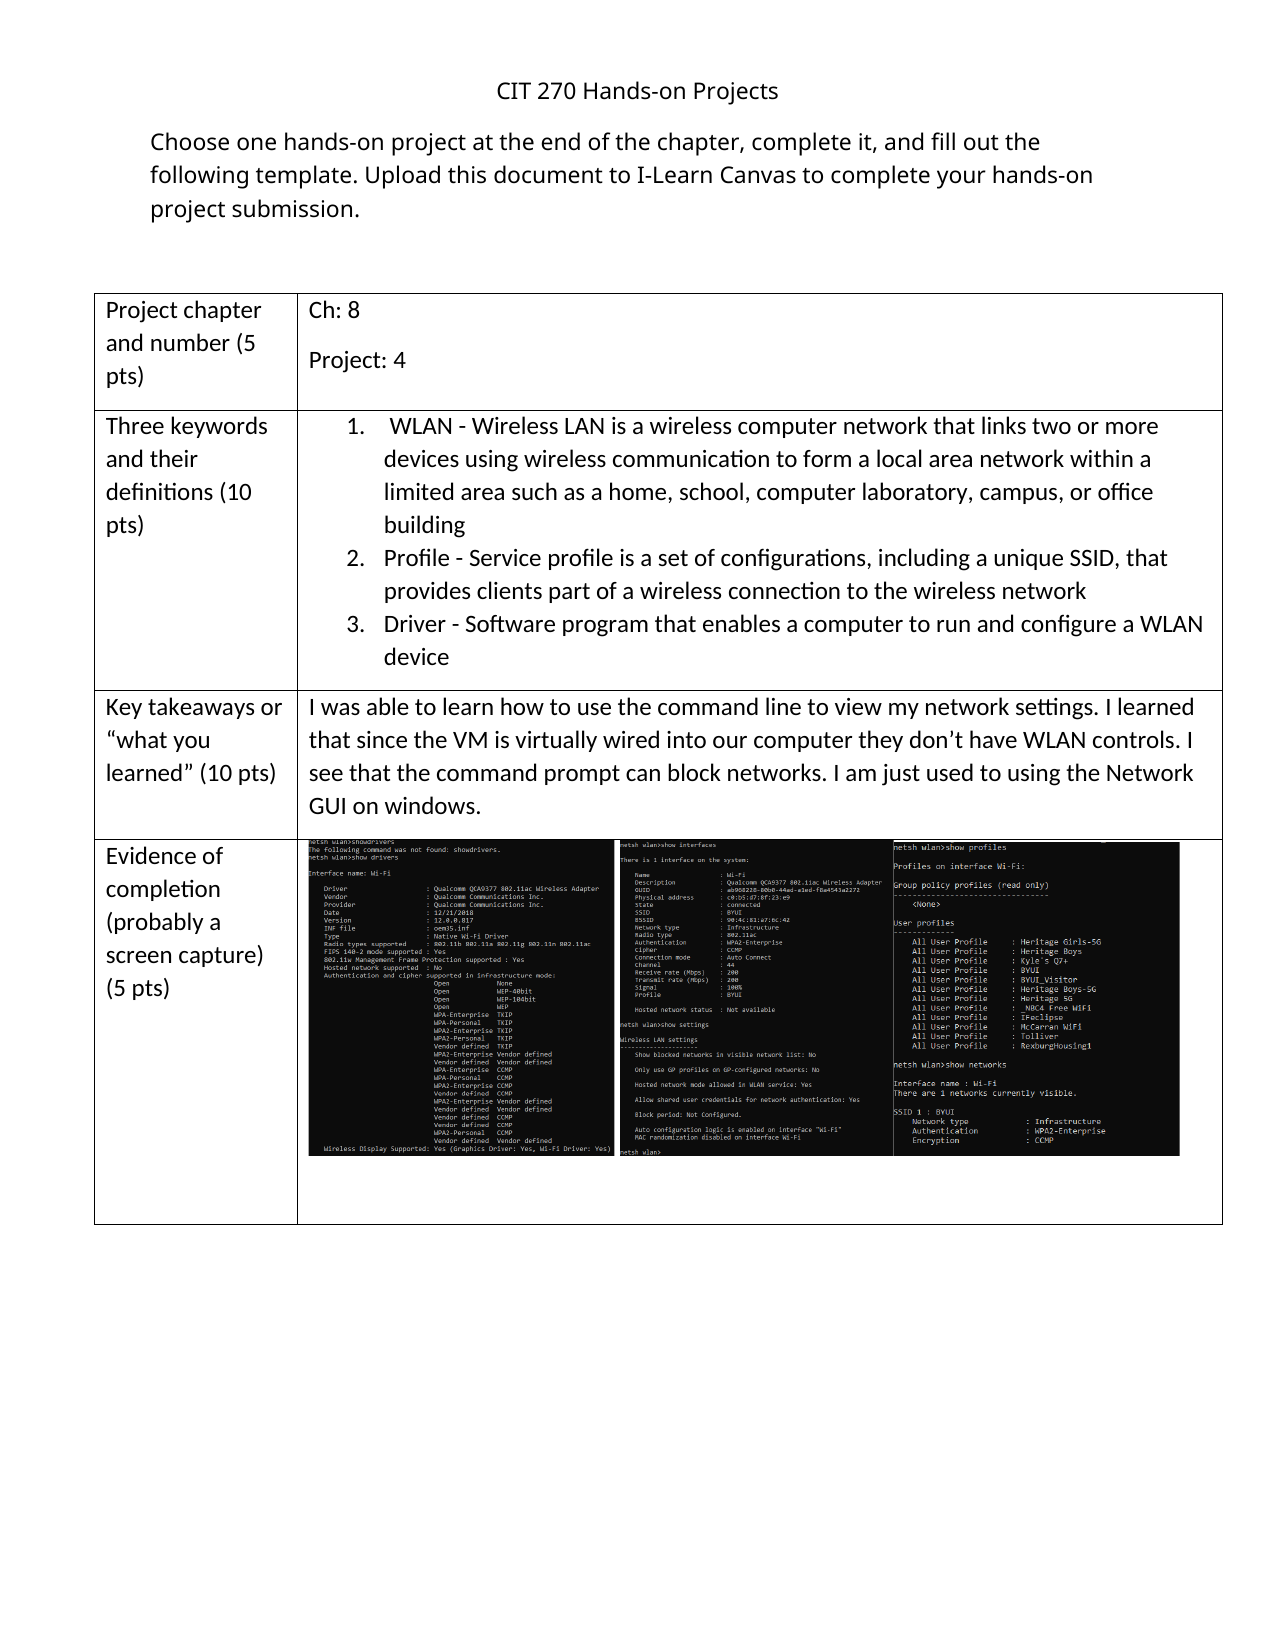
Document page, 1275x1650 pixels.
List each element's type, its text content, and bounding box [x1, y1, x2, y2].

table_cell [298, 840, 1222, 1224]
picture [620, 840, 1180, 1156]
table_cell Evidence of completion (probably a screen capture) (5 pts) [95, 840, 297, 1224]
picture [308, 840, 615, 1156]
table_cell WLAN - Wireless LAN is a wireless computer network that links two or more devices using wireless communication to form a local area network within a limited area such as a home, school, computer laboratory, campus, or office building Profile - Service profile is a set of configurations, including a unique SSID, that provides clients part of a wireless connection to the wireless network Driver - Software program that enables a computer to run and configure a WLAN device [298, 411, 1222, 690]
table_cell Key takeaways or “what you learned” (10 pts) [95, 691, 297, 839]
table_cell Three keywords and their definitions (10 pts) [95, 411, 297, 690]
table_header Ch: 8 Project: 4 [298, 294, 1222, 409]
table_cell I was able to learn how to use the command line to view my network settings. I learned that since the VM is virtually wired into our computer they don’t have WLAN controls. I see that the command prompt can block networks. I am just used to using the Network GUI on windows. [298, 691, 1222, 839]
table_header Project chapter and number (5 pts) [95, 294, 297, 409]
